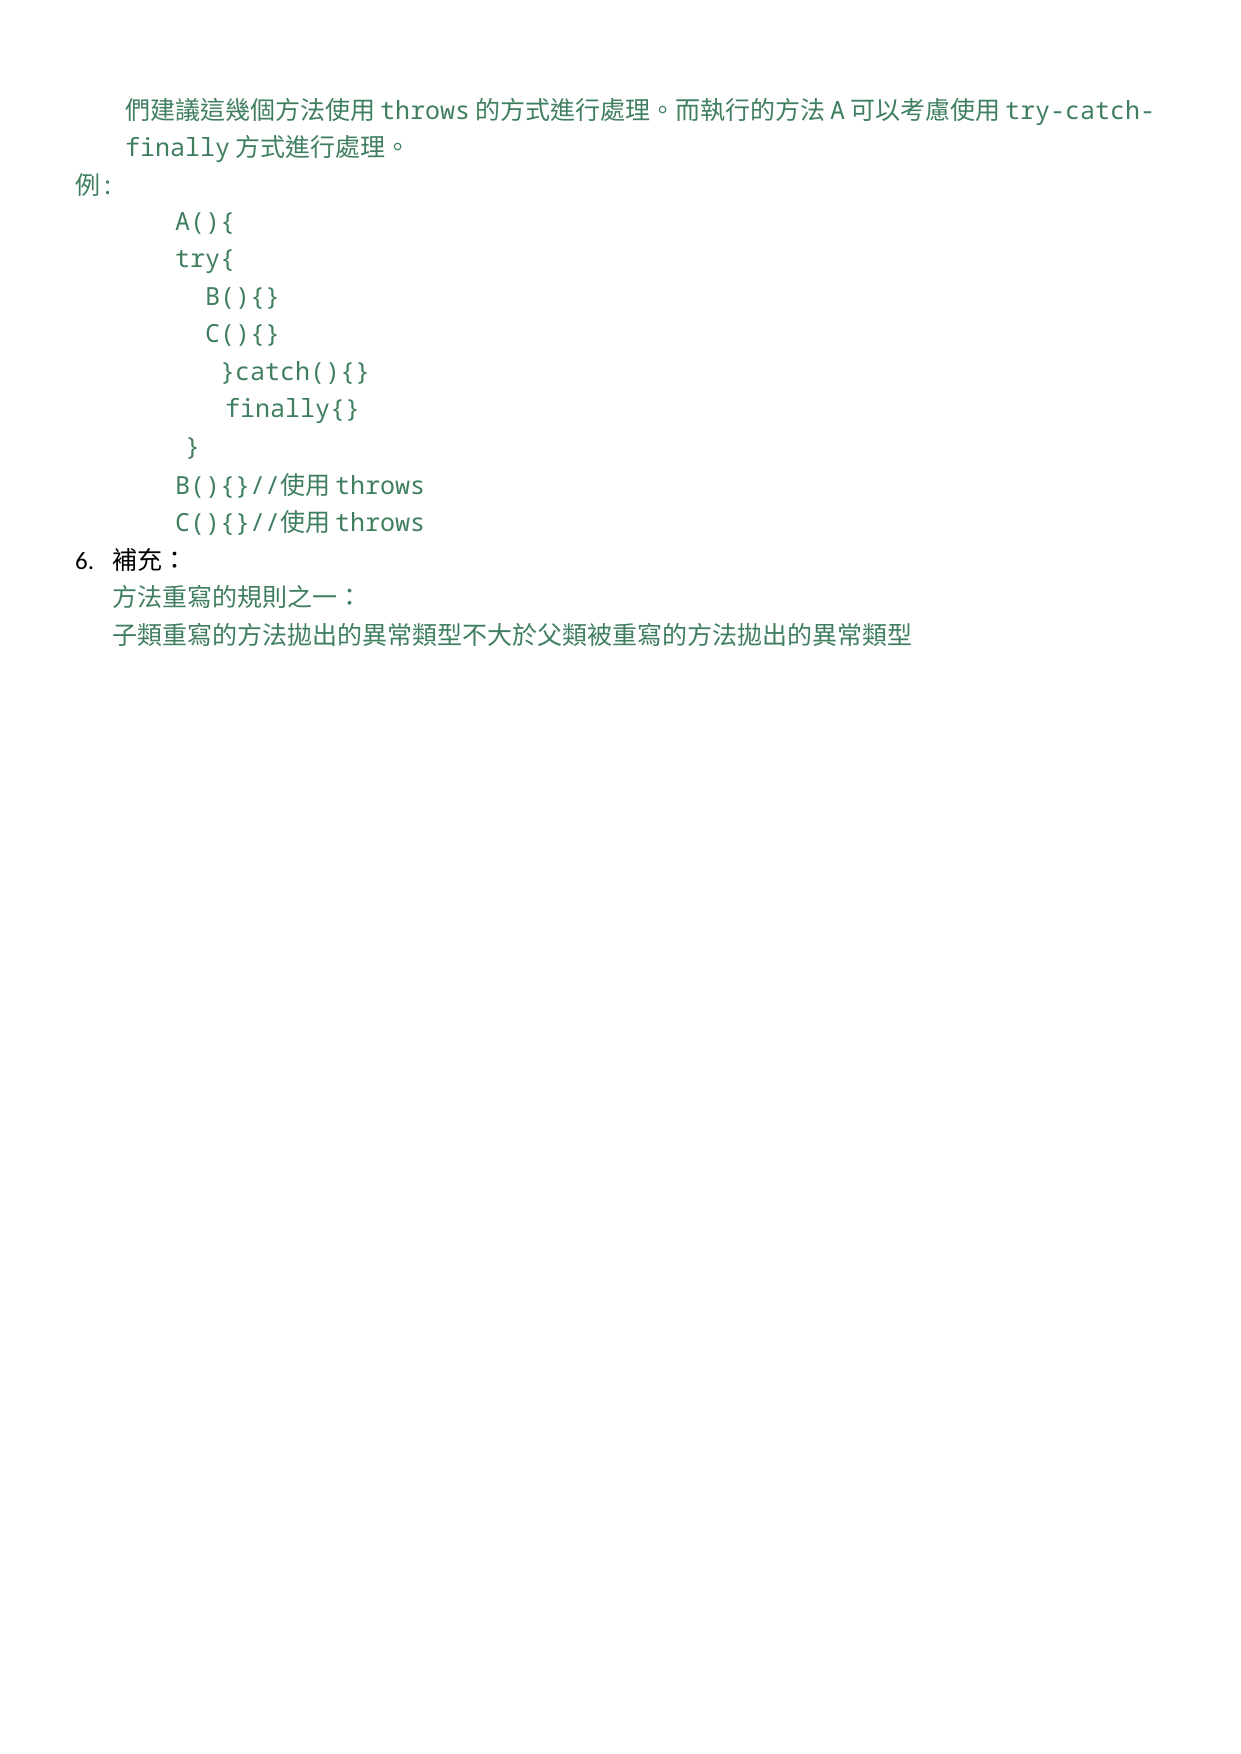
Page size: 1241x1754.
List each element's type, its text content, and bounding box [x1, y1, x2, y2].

text C(){} [75, 314, 1165, 352]
text finally方式進行處理。 [125, 127, 1165, 164]
list 方法重寫的規則之一： [112, 577, 1165, 614]
text finally{} [75, 389, 1165, 427]
text } [75, 427, 1165, 464]
text B(){}//使用throws [75, 464, 1165, 502]
text try{ [75, 239, 1165, 277]
text }catch(){} [75, 352, 1165, 389]
text C(){}//使用throws [75, 502, 1165, 539]
text 例: [75, 164, 1165, 202]
list 子類重寫的方法拋出的異常類型不大於父類被重寫的方法拋出的異常類型 [112, 614, 1165, 652]
list 補充： [75, 539, 1165, 577]
list 們建議這幾個方法使用throws的方式進行處理。而執行的方法A可以考慮使用try-catch- [112, 89, 1165, 127]
text A(){ [75, 202, 1165, 239]
text B(){} [75, 277, 1165, 314]
